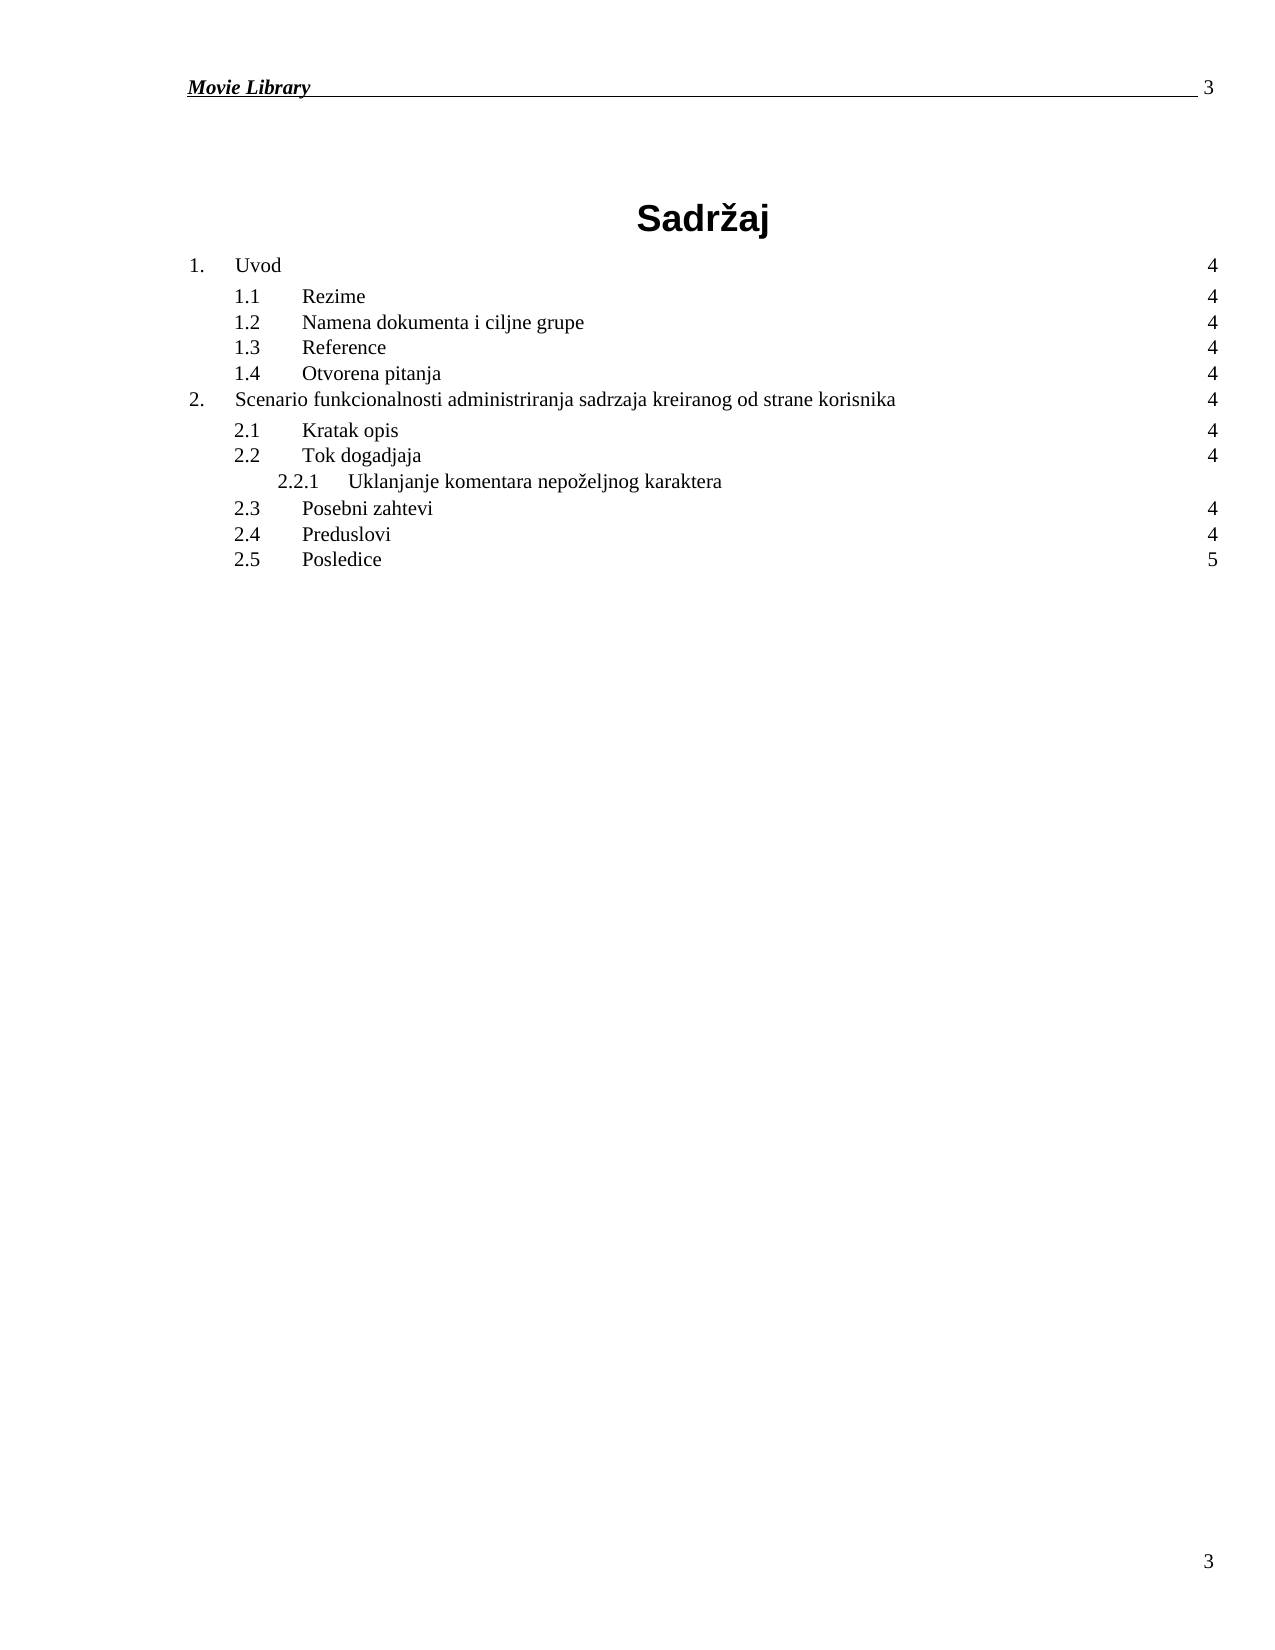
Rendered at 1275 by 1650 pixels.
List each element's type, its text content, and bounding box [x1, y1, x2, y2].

text Sadržaj [187, 196, 1219, 239]
